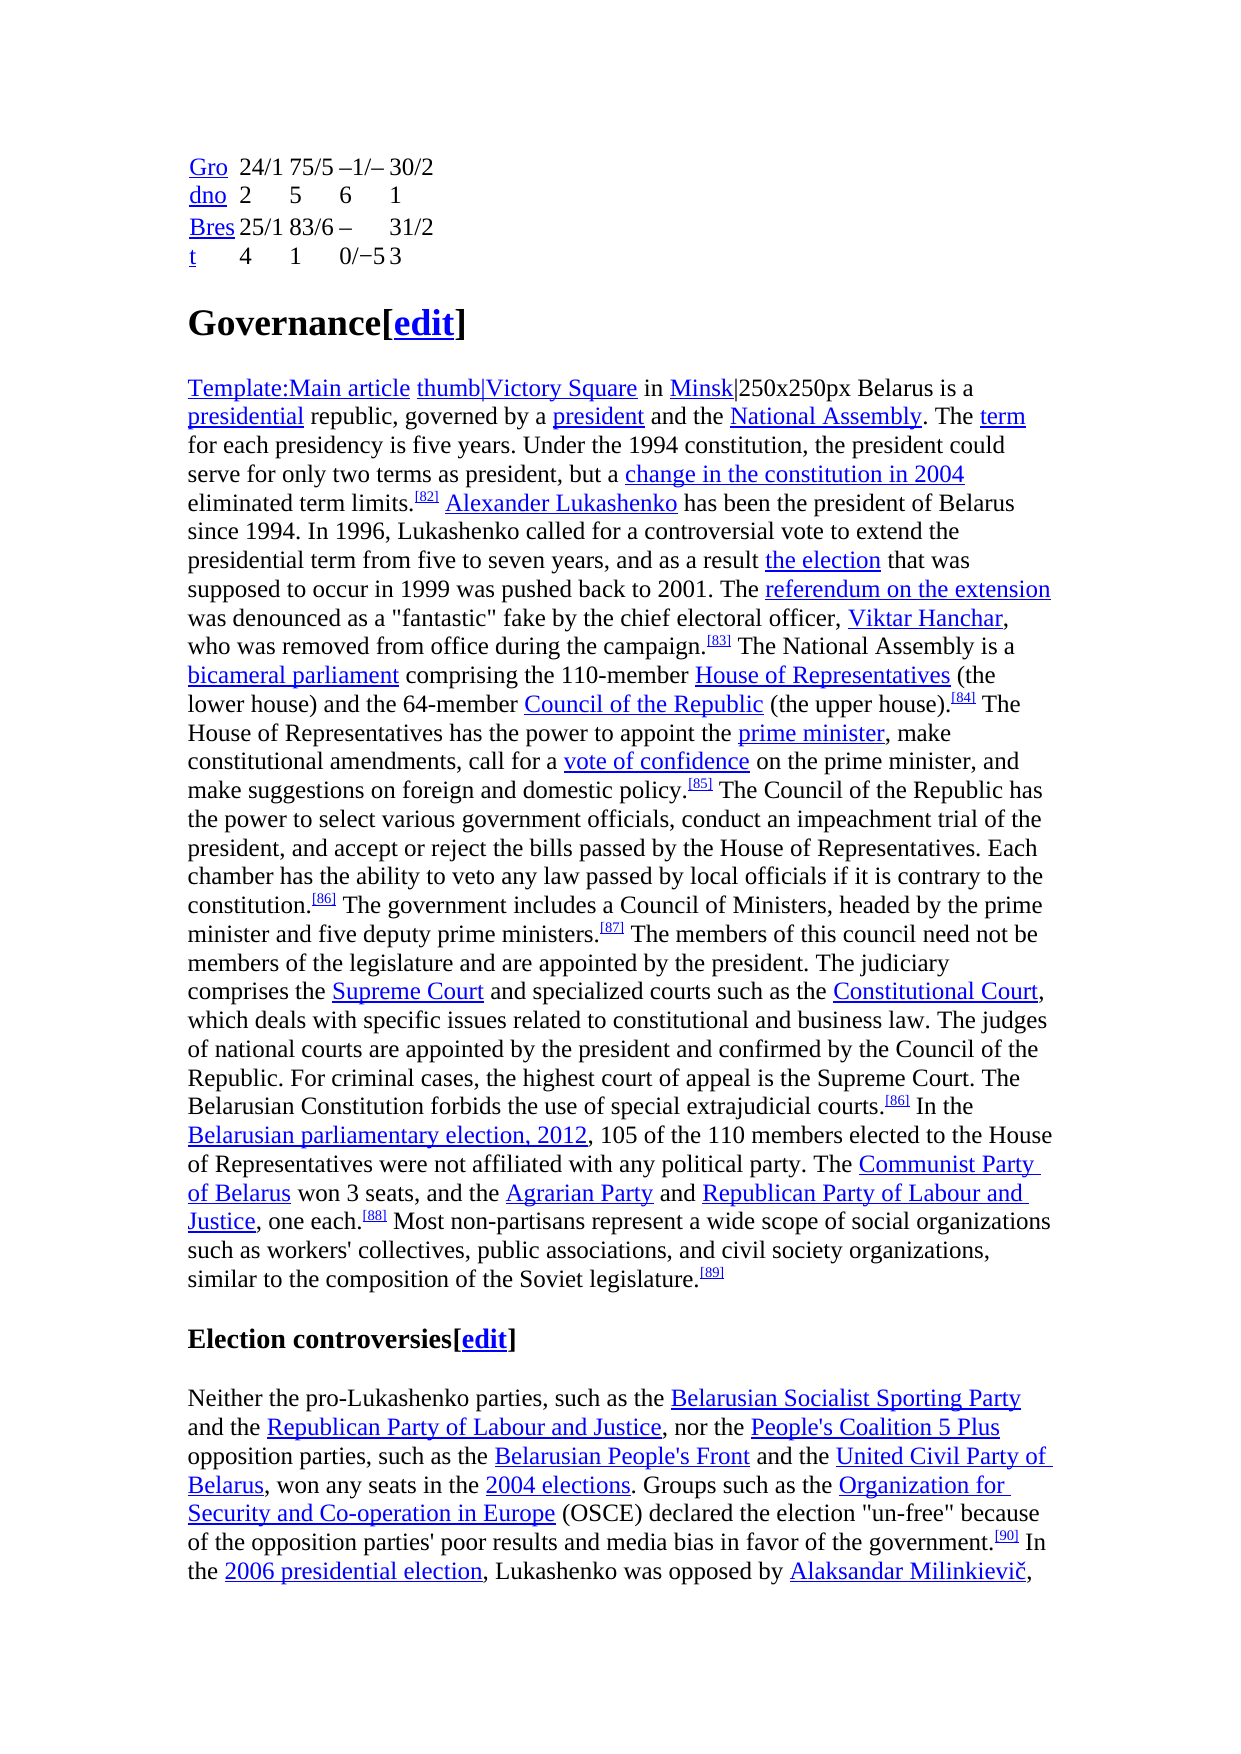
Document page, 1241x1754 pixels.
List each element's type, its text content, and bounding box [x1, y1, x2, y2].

table_cell –0/−5 [338, 211, 387, 271]
subtitle Election controversies[edit] [187, 1322, 1053, 1354]
table_cell –1/–6 [338, 150, 387, 211]
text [187, 1383, 1053, 1585]
subtitle Governance[edit] [187, 300, 1053, 343]
table_cell 83/61 [288, 211, 337, 271]
table_cell Grodno [188, 150, 237, 211]
table_cell 31/23 [388, 211, 437, 271]
table_cell 75/55 [288, 150, 337, 211]
table_cell Brest [188, 211, 237, 271]
table_cell 30/21 [388, 150, 437, 211]
text Template:Main article thumb|Victory Square in Minsk|250x250px Belarus is a presidential republic, governed by a president and the National Assembly. The term for each presidency is five years. Under the 1994 constitution, the president could serve for only two terms as president, but a change in the constitution in 2004 eliminated term limits.[82] Alexander Lukashenko has been the president of Belarus since 1994. In 1996, Lukashenko called for a controversial vote to extend the presidential term from five to seven years, and as a result the election that was supposed to occur in 1999 was pushed back to 2001. The referendum on the extension was denounced as a "fantastic" fake by the chief electoral officer, Viktar Hanchar, who was removed from office during the campaign.[83] The National Assembly is a bicameral parliament comprising the 110-member House of Representatives (the lower house) and the 64-member Council of the Republic (the upper house).[84] The House of Representatives has the power to appoint the prime minister, make constitutional amendments, call for a vote of confidence on the prime minister, and make suggestions on foreign and domestic policy.[85] The Council of the Republic has the power to select various government officials, conduct an impeachment trial of the president, and accept or reject the bills passed by the House of Representatives. Each chamber has the ability to veto any law passed by local officials if it is contrary to the constitution.[86] The government includes a Council of Ministers, headed by the prime minister and five deputy prime ministers.[87] The members of this council need not be members of the legislature and are appointed by the president. The judiciary comprises the Supreme Court and specialized courts such as the Constitutional Court, which deals with specific issues related to constitutional and business law. The judges of national courts are appointed by the president and confirmed by the Council of the Republic. For criminal cases, the highest court of appeal is the Supreme Court. The Belarusian Constitution forbids the use of special extrajudicial courts.[86] In the Belarusian parliamentary election, 2012, 105 of the 110 members elected to the House of Representatives were not affiliated with any political party. The Communist Party of Belarus won 3 seats, and the Agrarian Party and Republican Party of Labour and Justice, one each.[88] Most non-partisans represent a wide scope of social organizations such as workers' collectives, public associations, and civil society organizations, similar to the composition of the Soviet legislature.[89] [187, 373, 1053, 1293]
table_cell 24/12 [238, 150, 287, 211]
table_cell 25/14 [238, 211, 287, 271]
